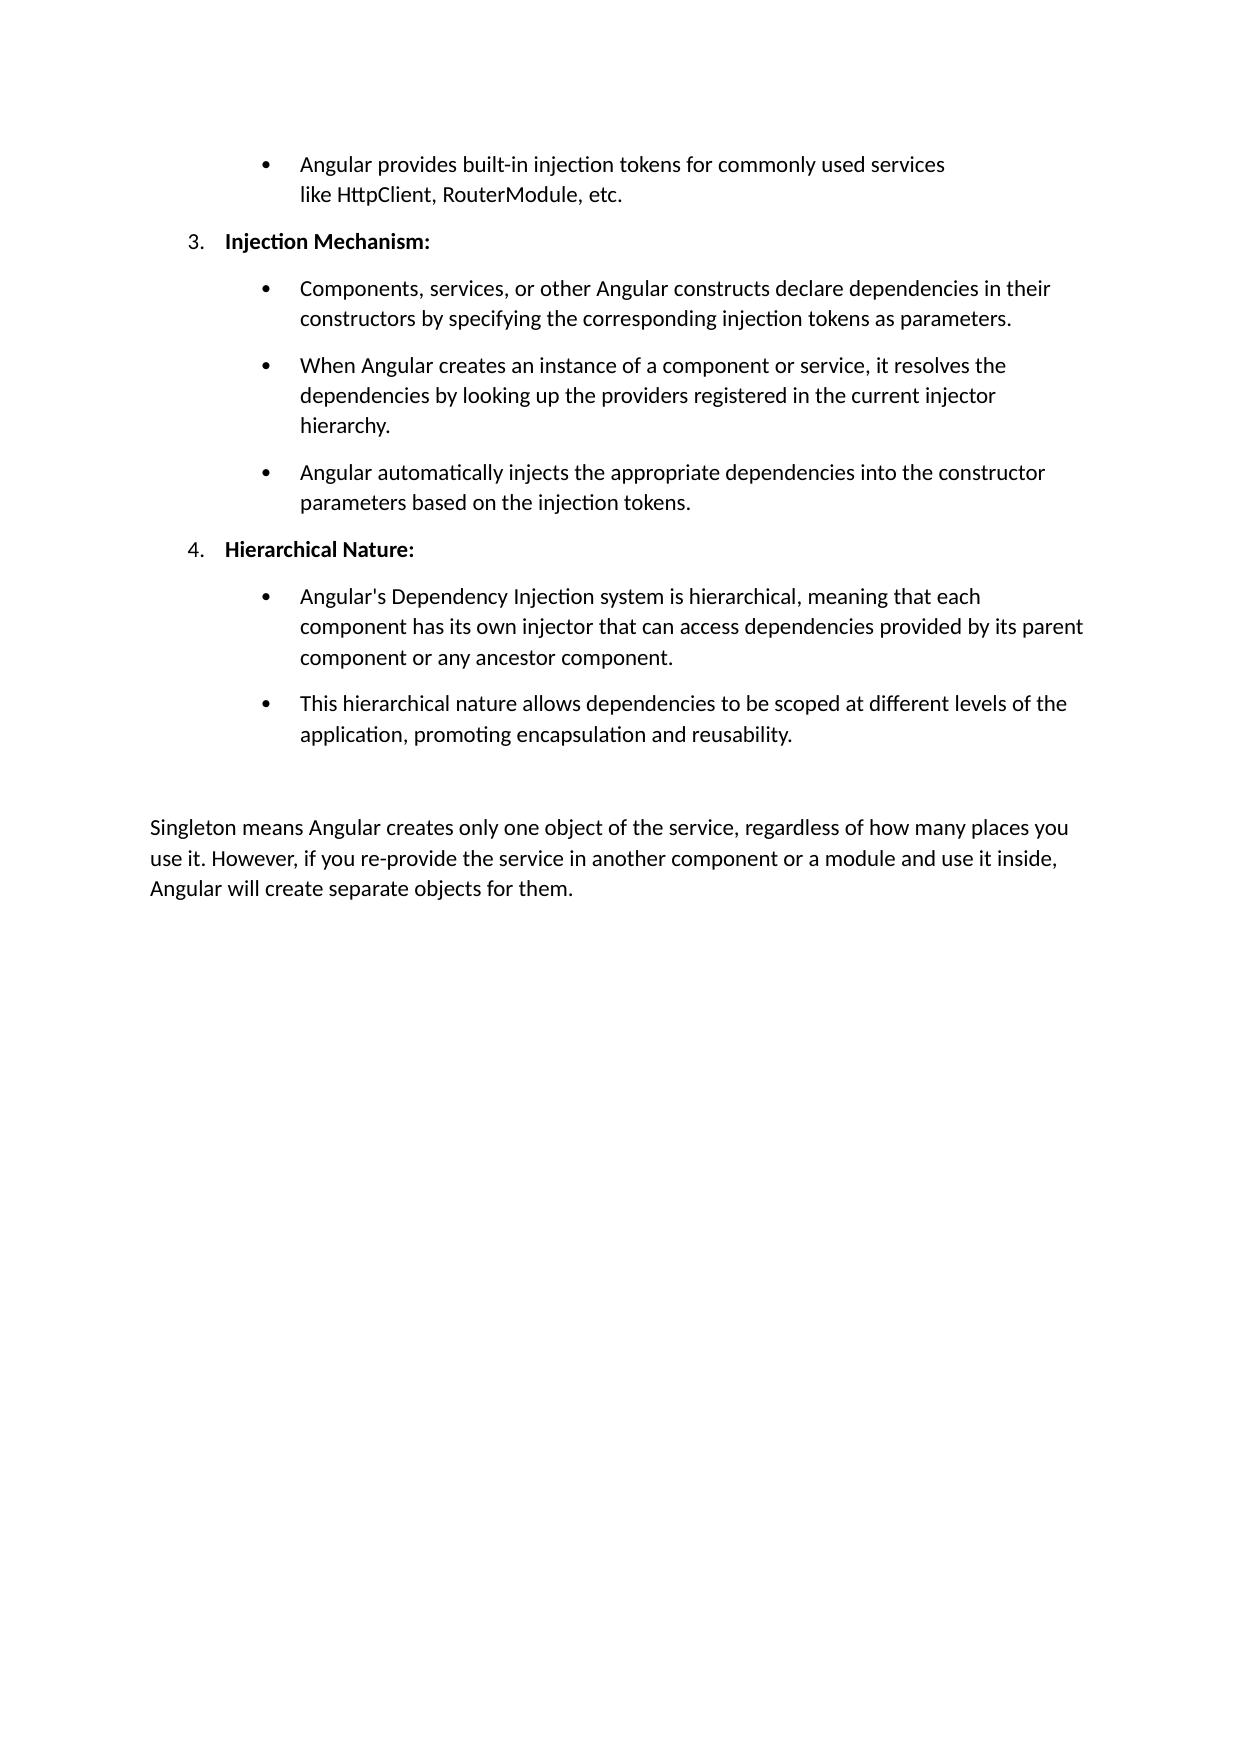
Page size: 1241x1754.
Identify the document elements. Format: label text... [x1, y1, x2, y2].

list This hierarchical nature allows dependencies to be scoped at different levels of the application, promoting encapsulation and reusability. [262, 689, 1090, 748]
list Angular's Dependency Injection system is hierarchical, meaning that each component has its own injector that can access dependencies provided by its parent component or any ancestor component. [262, 582, 1090, 671]
list Injection Mechanism: [187, 227, 1090, 255]
list Hierarchical Nature: [187, 535, 1090, 563]
list Angular automatically injects the appropriate dependencies into the constructor parameters based on the injection tokens. [262, 458, 1090, 517]
list When Angular creates an instance of a component or service, it resolves the dependencies by looking up the providers registered in the current injector hierarchy. [262, 351, 1090, 439]
text Singleton means Angular creates only one object of the service, regardless of how many places you use it. However, if you re-provide the service in another component or a module and use it inside, Angular will create separate objects for them. [150, 813, 1090, 902]
list Angular provides built-in injection tokens for commonly used services like HttpClient, RouterModule, etc. [262, 150, 1090, 208]
list Components, services, or other Angular constructs declare dependencies in their constructors by specifying the corresponding injection tokens as parameters. [262, 274, 1090, 332]
